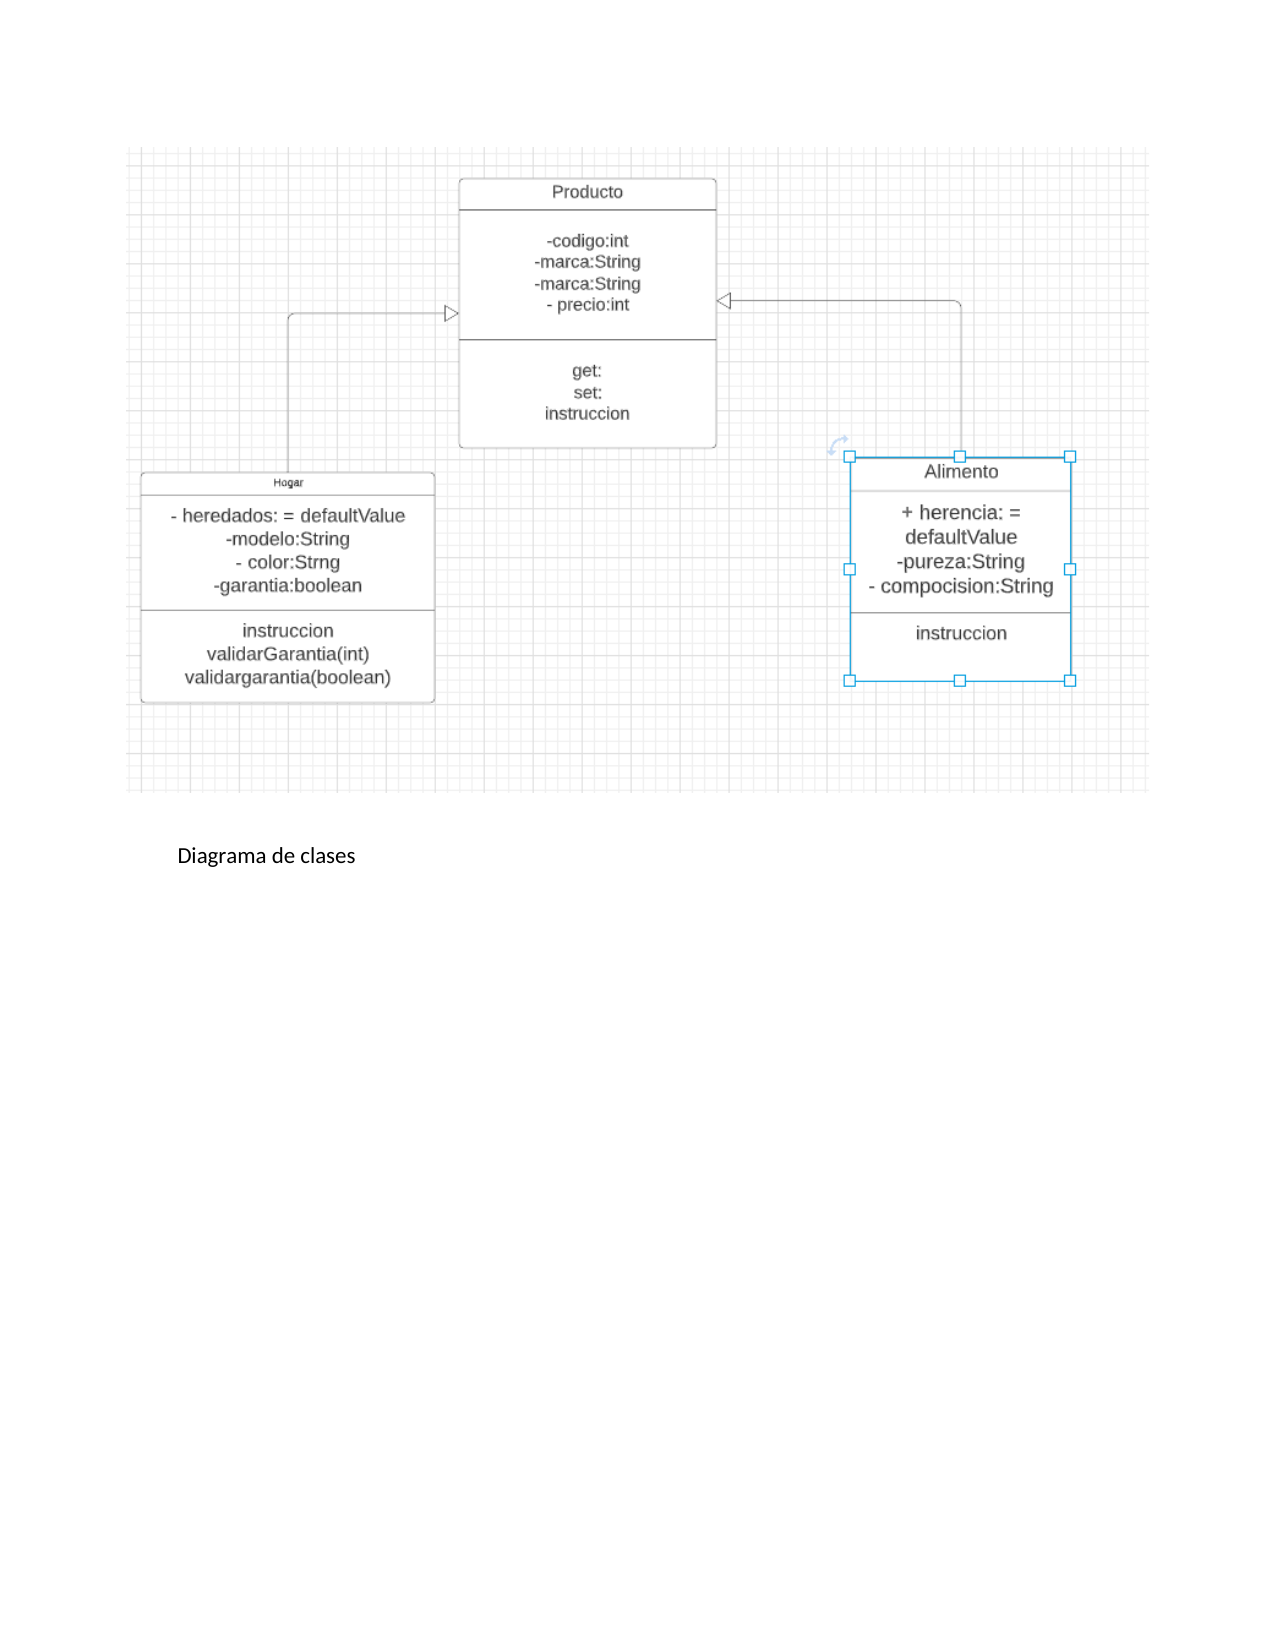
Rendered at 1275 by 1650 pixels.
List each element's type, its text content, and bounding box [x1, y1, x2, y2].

text Diagrama de clases [177, 841, 1098, 869]
picture [126, 147, 1150, 793]
